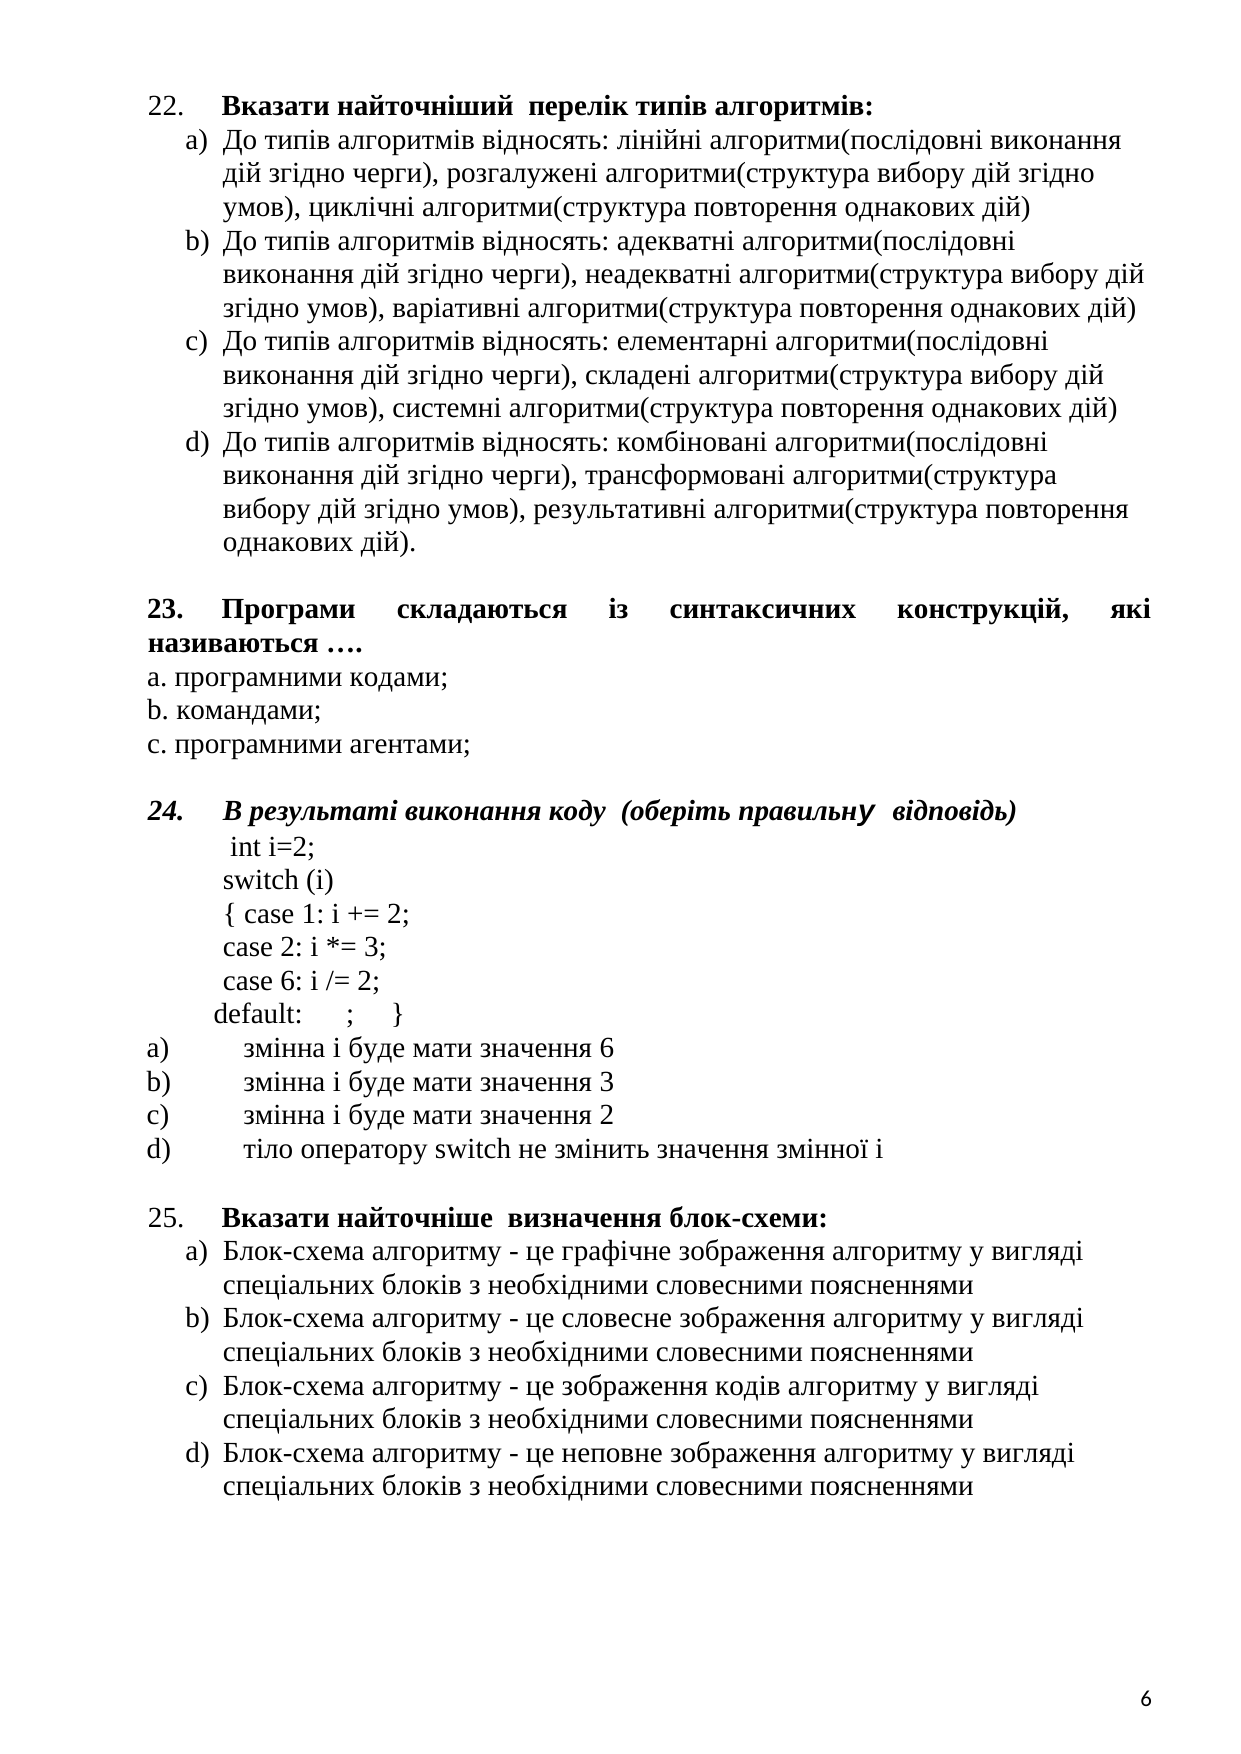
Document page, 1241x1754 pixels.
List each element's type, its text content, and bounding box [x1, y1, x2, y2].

text 22. Вказати найточніший перелік типів алгоритмів: [148, 88, 1152, 122]
list До типів алгоритмів відносять: комбіновані алгоритми(послідовні виконання дій згідно черги), трансформовані алгоритми(структура вибору дій згідно умов), результативні алгоритми(структура повторення однакових дій). [185, 424, 1152, 558]
text case 6: i /= 2; [223, 963, 1152, 997]
list В результаті виконання коду (оберіть правильну відповідь) [148, 793, 1152, 829]
list Блок-схема алгоритму - це неповне зображення алгоритму у вигляді спеціальних блоків з необхідними словесними поясненнями [185, 1435, 1152, 1502]
list змінна i буде мати значення 6 [146, 1030, 1152, 1064]
text с. програмними агентами; [147, 726, 1152, 759]
list змінна i буде мати значення 2 [146, 1097, 1152, 1131]
list До типів алгоритмів відносять: адекватні алгоритми(послідовні виконання дій згідно черги), неадекватні алгоритми(структура вибору дій згідно умов), варіативні алгоритми(структура повторення однакових дій) [185, 223, 1152, 323]
text switch (i) [223, 862, 1152, 896]
text default: ; } [148, 997, 1152, 1030]
list До типів алгоритмів відносять: лінійні алгоритми(послідовні виконання дій згідно черги), розгалужені алгоритми(структура вибору дій згідно умов), циклічні алгоритми(структура повторення однакових дій) [185, 122, 1152, 223]
text case 2: i *= 3; [223, 929, 1152, 963]
text int i=2; [223, 829, 1152, 862]
text 25. Вказати найточніше визначення блок-схеми: [148, 1200, 1152, 1233]
list До типів алгоритмів відносять: елементарні алгоритми(послідовні виконання дій згідно черги), складені алгоритми(структура вибору дій згідно умов), системні алгоритми(структура повторення однакових дій) [185, 323, 1152, 424]
text 23. Програми складаються із синтаксичних конструкцій, які називаються …. [147, 592, 1152, 659]
list тіло оператору switch не змінить значення змінної i [146, 1131, 1152, 1164]
list Блок-схема алгоритму - це графічне зображення алгоритму у вигляді спеціальних блоків з необхідними словесними поясненнями [185, 1233, 1152, 1301]
text b. командами; [147, 692, 1152, 726]
list Блок-схема алгоритму - це словесне зображення алгоритму у вигляді спеціальних блоків з необхідними словесними поясненнями [185, 1301, 1152, 1368]
list змінна i буде мати значення 3 [146, 1064, 1152, 1097]
text а. програмними кодами; [147, 659, 1152, 692]
text { case 1: i += 2; [223, 896, 1152, 929]
list Блок-схема алгоритму - це зображення кодів алгоритму у вигляді спеціальних блоків з необхідними словесними поясненнями [185, 1368, 1152, 1435]
